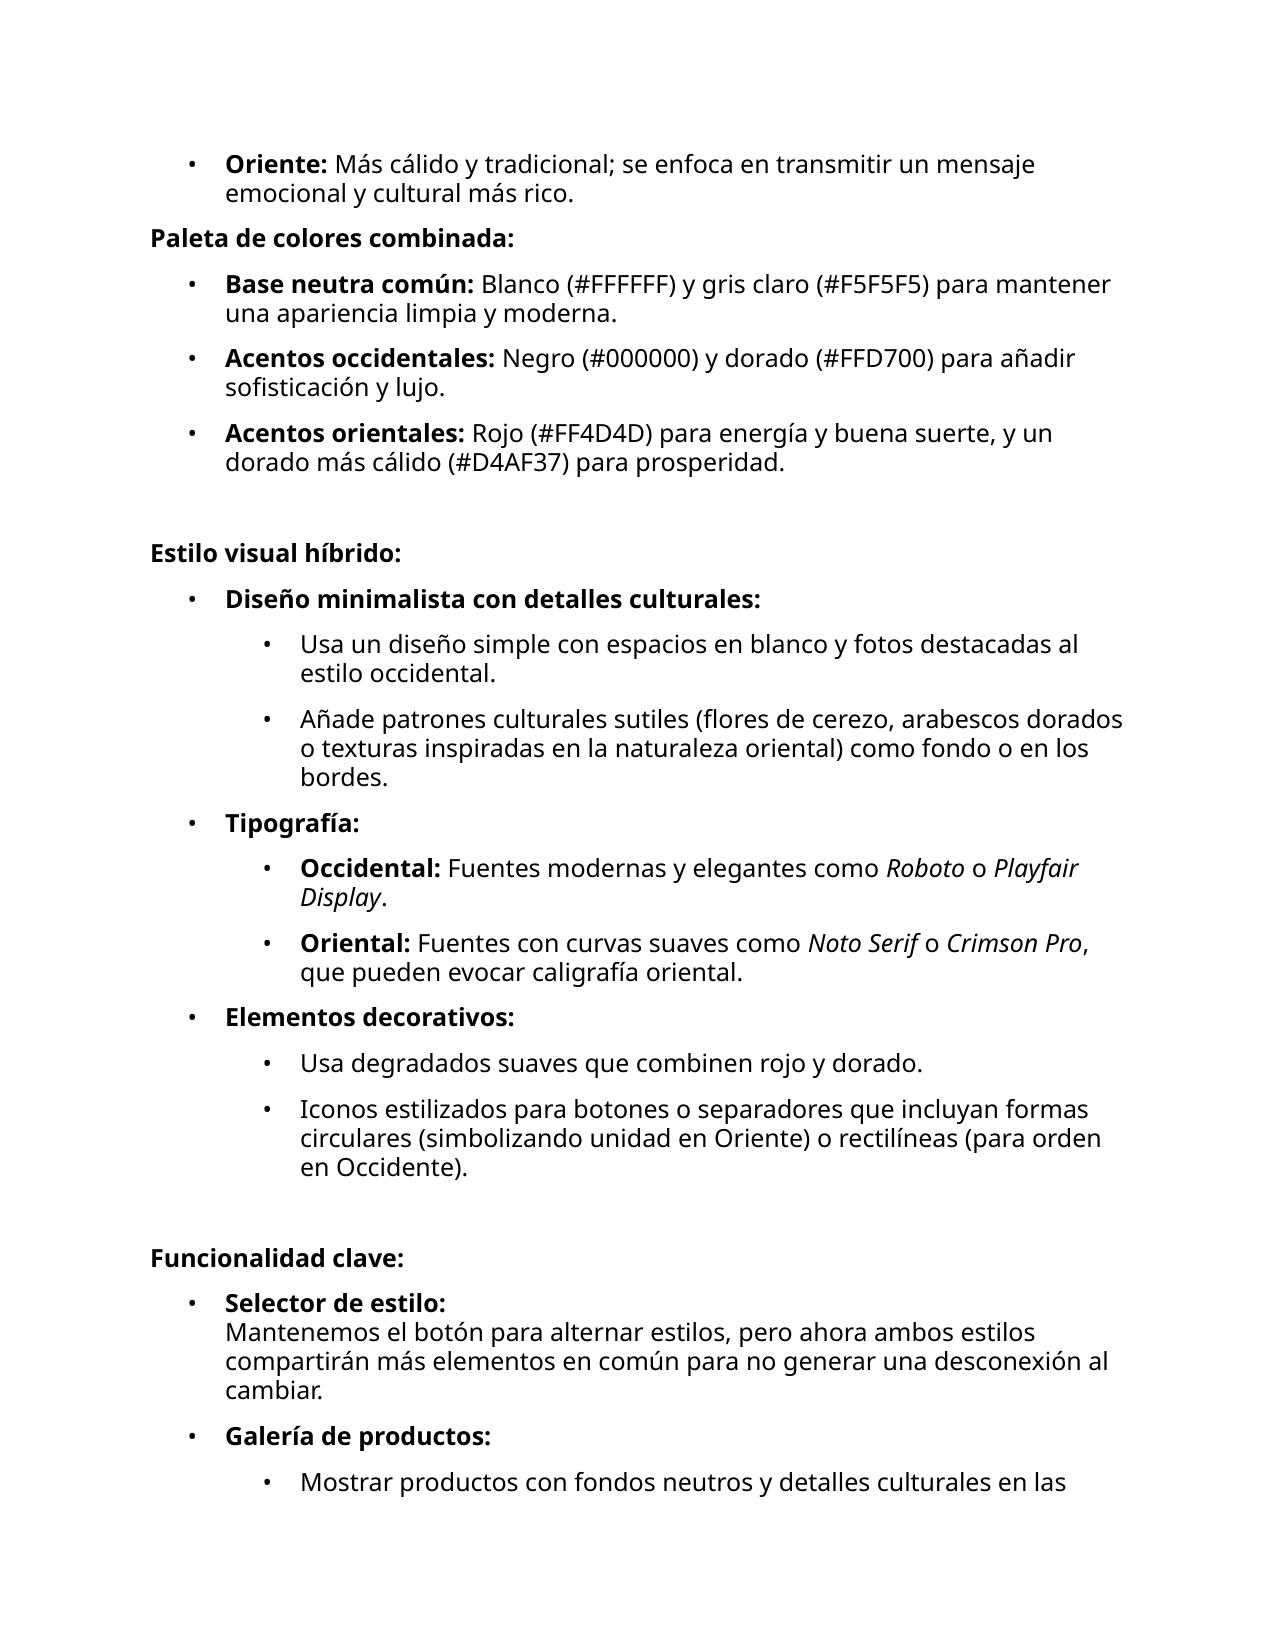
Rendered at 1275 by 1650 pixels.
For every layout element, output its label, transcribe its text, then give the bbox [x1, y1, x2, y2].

list Acentos orientales: Rojo (#FF4D4D) para energía y buena suerte, y un dorado más cálido (#D4AF37) para prosperidad. [187, 419, 1125, 477]
list Acentos occidentales: Negro (#000000) y dorado (#FFD700) para añadir sofisticación y lujo. [187, 345, 1125, 403]
list Galería de productos: [187, 1422, 1125, 1451]
text Funcionalidad clave: [150, 1244, 1125, 1273]
list Selector de estilo: Mantenemos el botón para alternar estilos, pero ahora ambos estilos compartirán más elementos en común para no generar una desconexión al cambiar. [187, 1290, 1125, 1406]
list Diseño minimalista con detalles culturales: [187, 585, 1125, 614]
list Elementos decorativos: [187, 1004, 1125, 1033]
text Estilo visual híbrido: [150, 539, 1125, 568]
list Occidental: Fuentes modernas y elegantes como Roboto o Playfair Display. [262, 854, 1125, 912]
list Usa un diseño simple con espacios en blanco y fotos destacadas al estilo occidental. [262, 631, 1125, 689]
list Oriente: Más cálido y tradicional; se enfoca en transmitir un mensaje emocional y cultural más rico. [187, 150, 1125, 208]
list Oriental: Fuentes con curvas suaves como Noto Serif o Crimson Pro, que pueden evocar caligrafía oriental. [262, 929, 1125, 987]
list Iconos estilizados para botones o separadores que incluyan formas circulares (simbolizando unidad en Oriente) o rectilíneas (para orden en Occidente). [262, 1095, 1125, 1182]
list Tipografía: [187, 809, 1125, 838]
list Añade patrones culturales sutiles (flores de cerezo, arabescos dorados o texturas inspiradas en la naturaleza oriental) como fondo o en los bordes. [262, 705, 1125, 792]
list Usa degradados suaves que combinen rojo y dorado. [262, 1049, 1125, 1078]
text Paleta de colores combinada: [150, 224, 1125, 253]
list Base neutra común: Blanco (#FFFFFF) y gris claro (#F5F5F5) para mantener una apariencia limpia y moderna. [187, 270, 1125, 328]
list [262, 1468, 1125, 1497]
